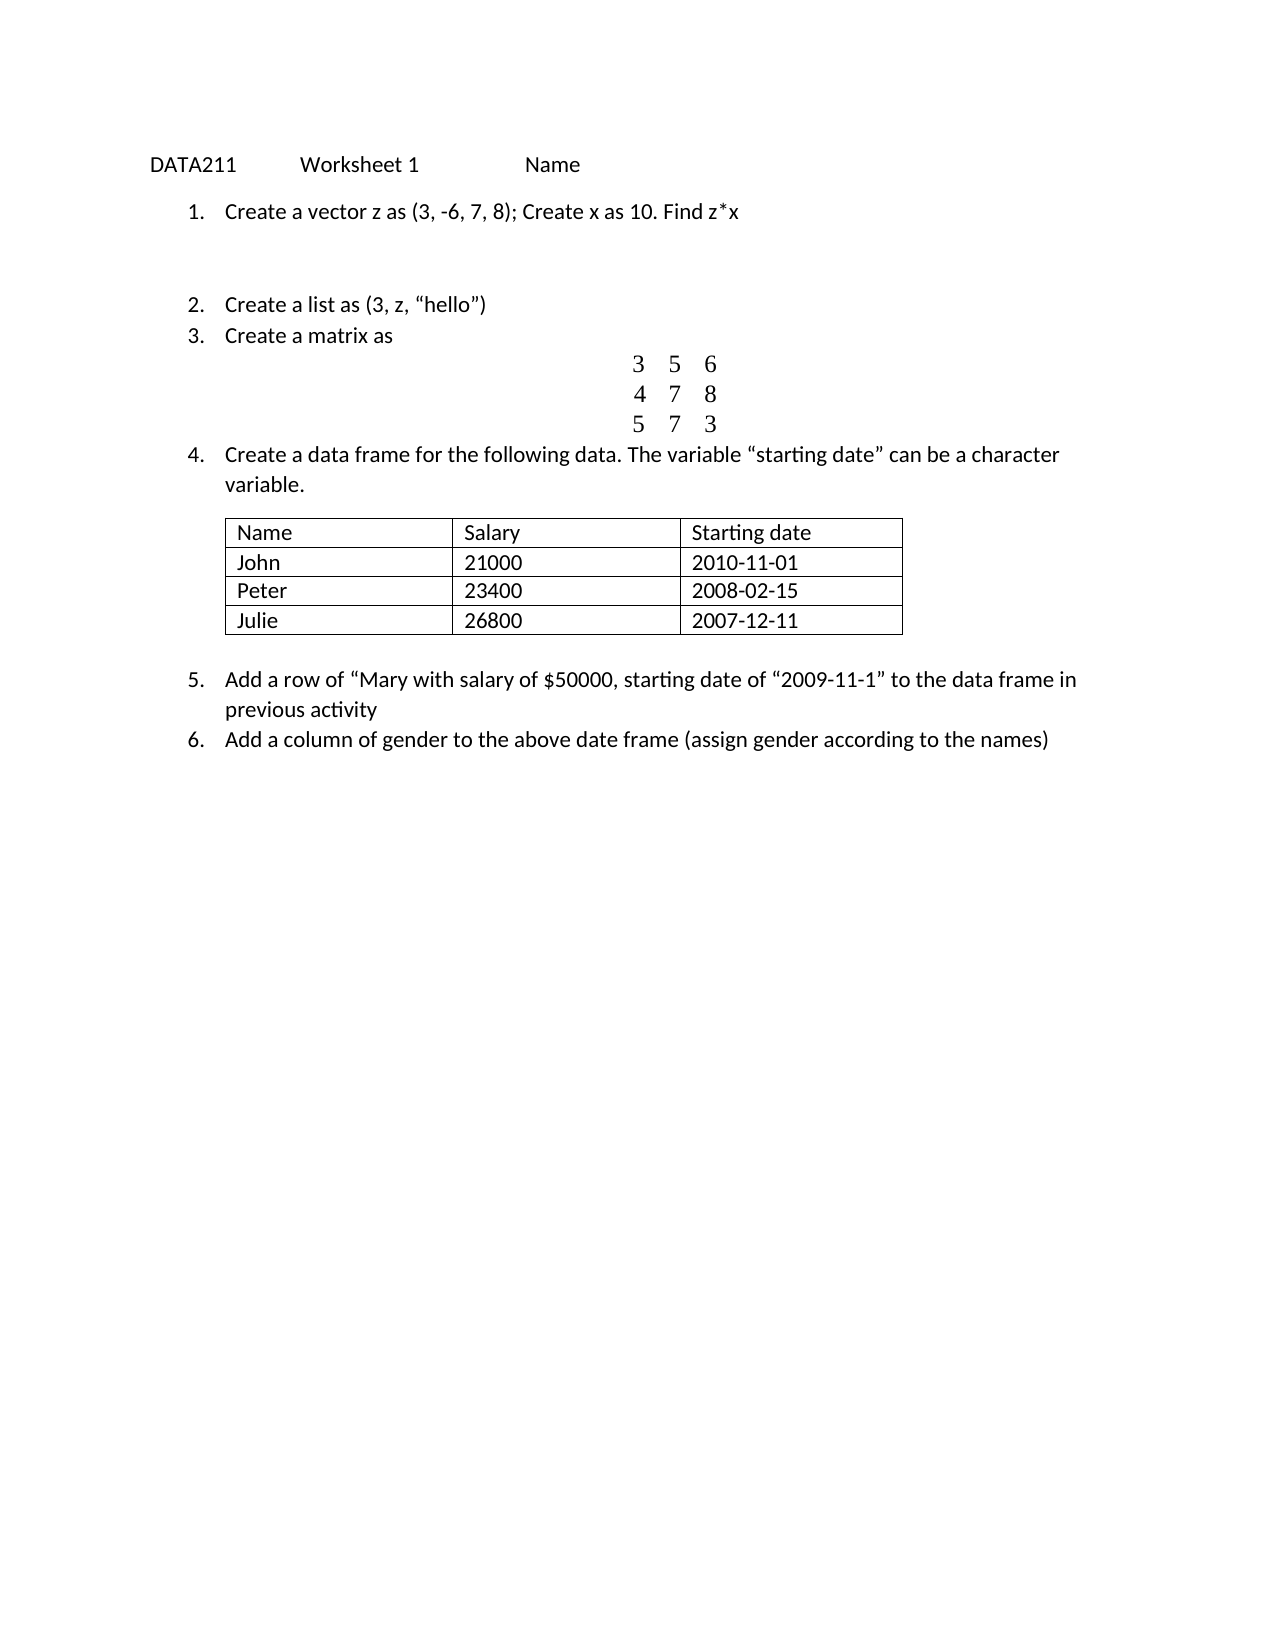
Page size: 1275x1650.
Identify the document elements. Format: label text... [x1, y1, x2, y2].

table_cell John [226, 548, 452, 576]
list Create a vector z as (3, -6, 7, 8); Create x as 10. Find z*x [187, 197, 1125, 225]
table_cell 2008-02-15 [681, 577, 902, 605]
table_cell 23400 [453, 577, 680, 605]
list Create a matrix as [187, 321, 1125, 349]
table_cell 21000 [453, 548, 680, 576]
list Create a list as (3, z, “hello”) [187, 291, 1125, 319]
table_header Starting date [681, 519, 902, 547]
text DATA211 Worksheet 1 Name [150, 150, 1125, 178]
table_header Salary [453, 519, 680, 547]
table_cell 26800 [453, 606, 680, 634]
table_cell Julie [226, 606, 452, 634]
list Add a row of “Mary with salary of $50000, starting date of “2009-11-1” to the data frame in previous activity [187, 665, 1125, 723]
table_cell Peter [226, 577, 452, 605]
table_header Name [226, 519, 452, 547]
list Add a column of gender to the above date frame (assign gender according to the names) [187, 725, 1125, 753]
list Create a data frame for the following data. The variable “starting date” can be a character variable. [187, 440, 1125, 499]
table_cell 2010-11-01 [681, 548, 902, 576]
table_cell 2007-12-11 [681, 606, 902, 634]
